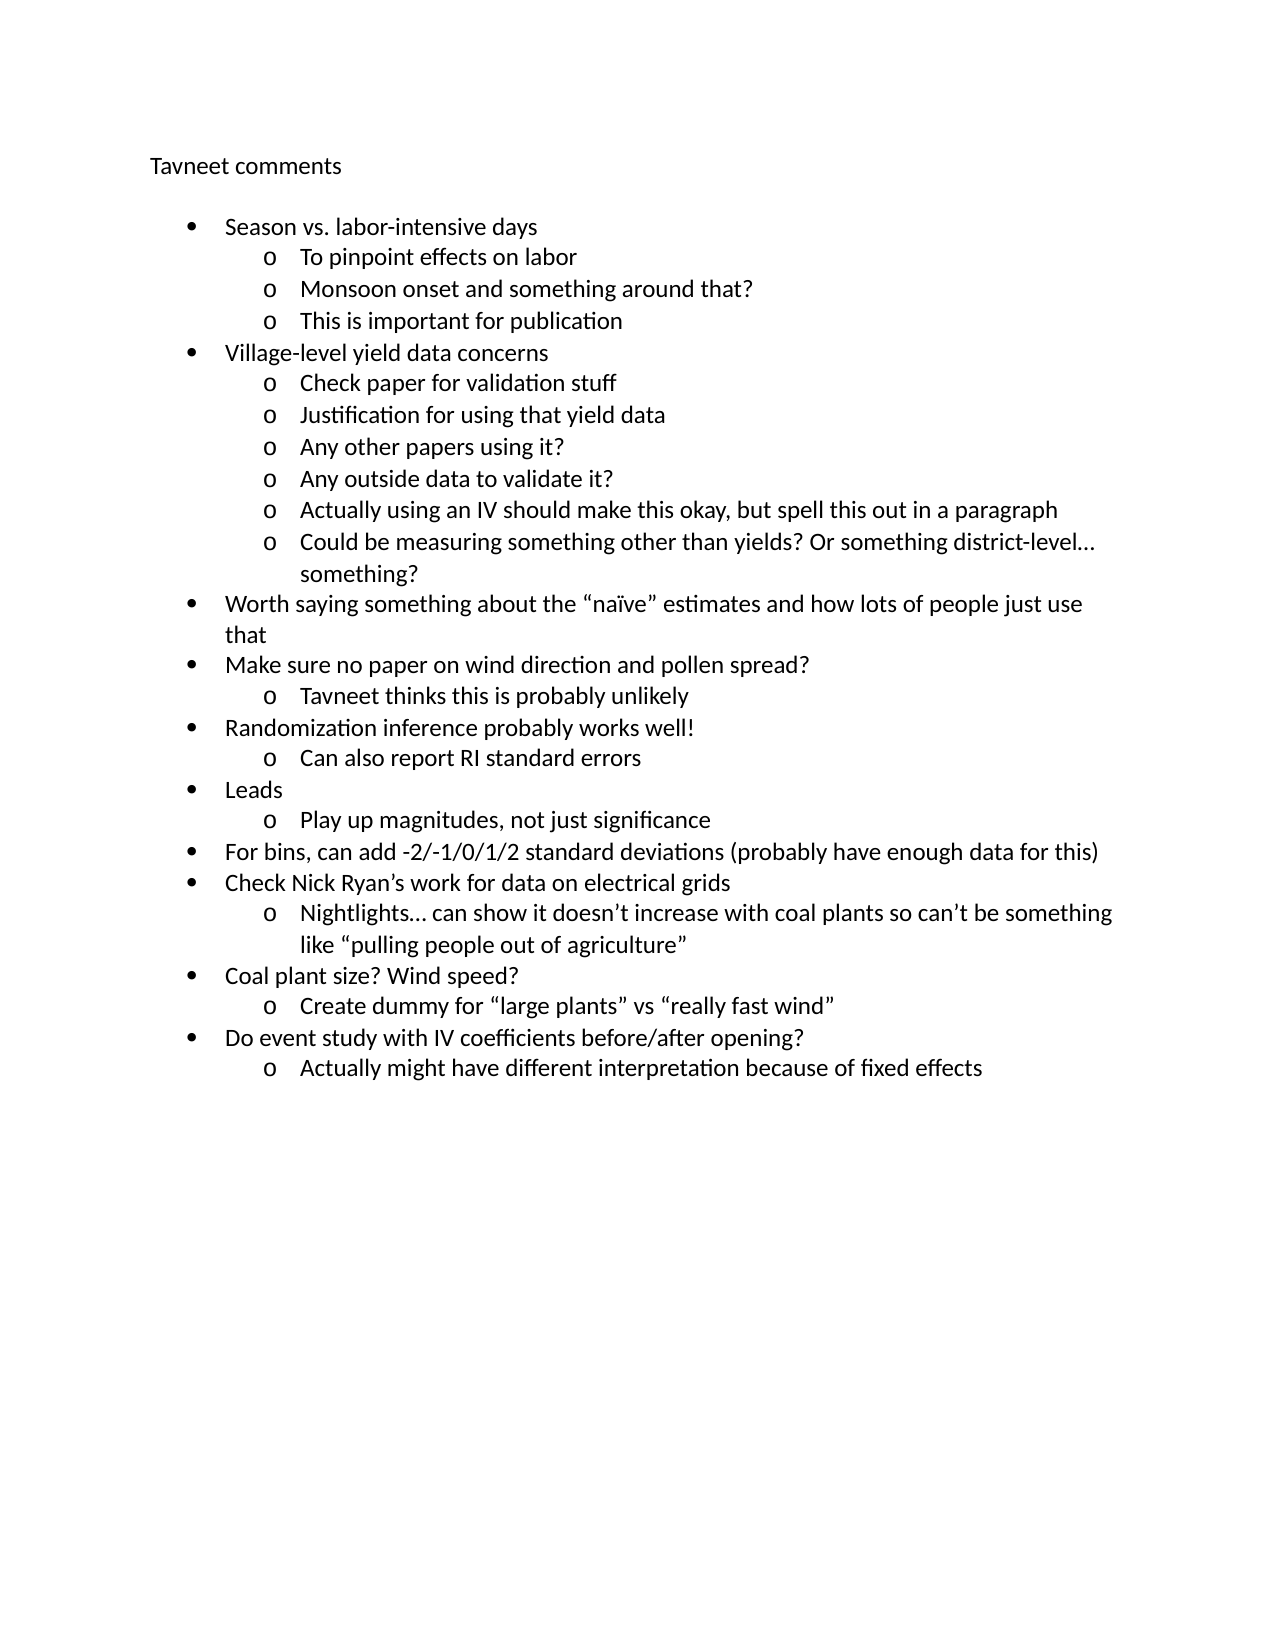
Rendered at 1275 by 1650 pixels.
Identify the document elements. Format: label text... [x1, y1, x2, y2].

text Tavneet comments [150, 150, 1125, 181]
list Any other papers using it? [262, 431, 1125, 463]
list Village-level yield data concerns [187, 337, 1125, 367]
list Tavneet thinks this is probably unlikely [262, 680, 1125, 712]
list To pinpoint effects on labor [262, 242, 1125, 273]
list Can also report RI standard errors [262, 742, 1125, 774]
list Play up magnitudes, not just significance [262, 805, 1125, 836]
list Check Nick Ryan’s work for data on electrical grids [187, 867, 1125, 897]
list Worth saying something about the “naïve” estimates and how lots of people just use that [187, 588, 1125, 649]
list Any outside data to validate it? [262, 463, 1125, 494]
list Check paper for validation stuff [262, 367, 1125, 399]
list Coal plant size? Wind speed? [187, 960, 1125, 990]
list Actually might have different interpretation because of fixed effects [262, 1053, 1125, 1084]
list Season vs. labor-intensive days [187, 211, 1125, 242]
list Make sure no paper on wind direction and pollen spread? [187, 649, 1125, 680]
list Create dummy for “large plants” vs “really fast wind” [262, 990, 1125, 1022]
list Randomization inference probably works well! [187, 712, 1125, 742]
list Actually using an IV should make this okay, but spell this out in a paragraph [262, 494, 1125, 526]
list Nightlights… can show it doesn’t increase with coal plants so can’t be something like “pulling people out of agriculture” [262, 897, 1125, 960]
list Could be measuring something other than yields? Or something district-level… something? [262, 526, 1125, 588]
list Do event study with IV coefficients before/after opening? [187, 1022, 1125, 1053]
list This is important for publication [262, 305, 1125, 337]
list Leads [187, 774, 1125, 805]
list Justification for using that yield data [262, 399, 1125, 431]
list For bins, can add -2/-1/0/1/2 standard deviations (probably have enough data for this) [187, 836, 1125, 867]
list Monsoon onset and something around that? [262, 273, 1125, 305]
